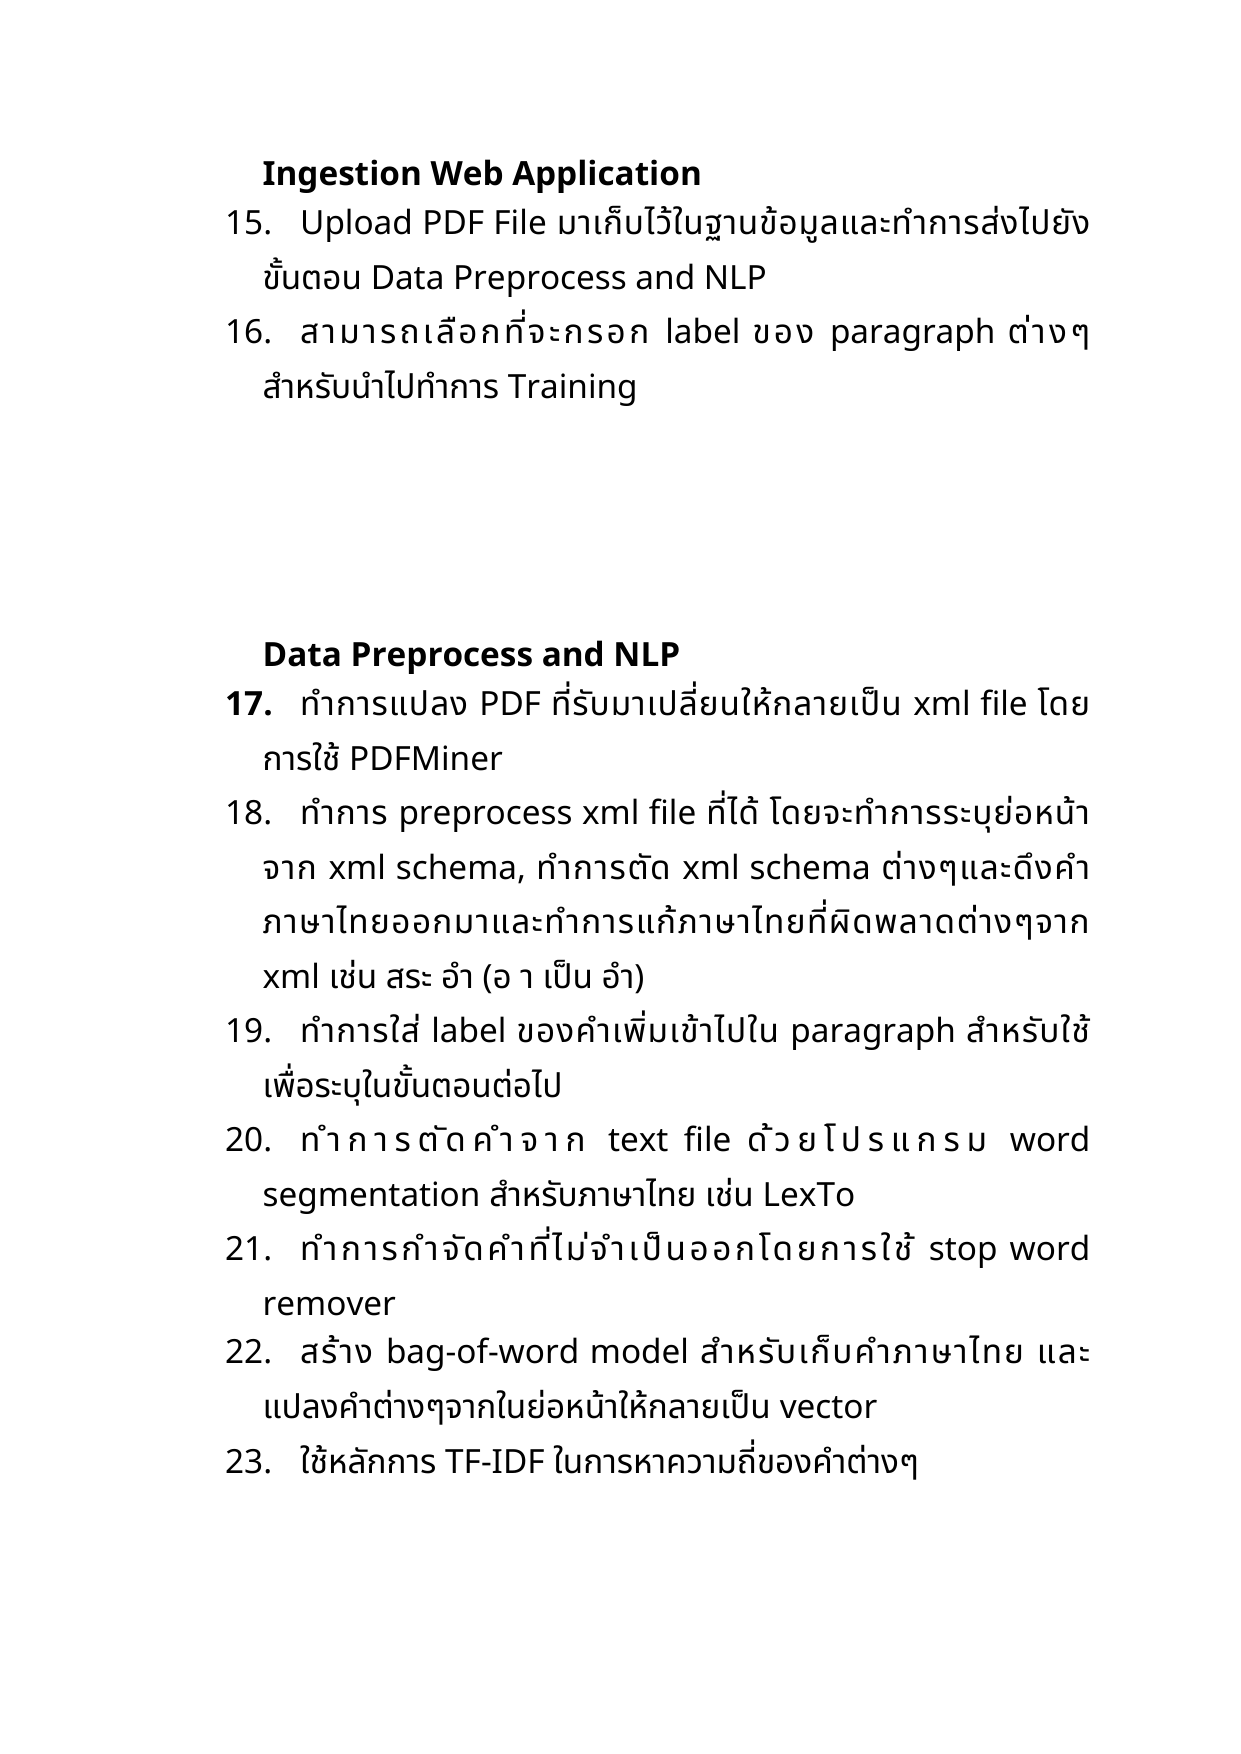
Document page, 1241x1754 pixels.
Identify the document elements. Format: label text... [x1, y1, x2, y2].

list Data Preprocess and NLP [262, 631, 1090, 676]
list ทำการกำจัดคำที่ไม่จำเป็นออกโดยการใช้ stop word remover [225, 1225, 1090, 1325]
list สามารถเลือกที่จะกรอก label ของ paragraph ต่างๆ สำหรับนำไปทำการ Training [225, 308, 1090, 413]
list สร้าง bag-of-word model สำหรับเก็บคำภาษาไทย และแปลงคำต่างๆจากในย่อหน้าให้กลายเป็น vector [225, 1328, 1090, 1433]
list ทำการแปลง PDF ที่รับมาเปลี่ยนให้กลายเป็น xml file โดยการใช้ PDFMiner [225, 680, 1090, 785]
list Upload PDF File มาเก็บไว้ในฐานข้อมูลและทำการส่งไปยังขั้นตอน Data Preprocess and NLP [225, 199, 1090, 304]
list ใช้หลักการ TF-IDF ในการหาความถี่ของคำต่างๆ [225, 1437, 1090, 1488]
list Ingestion Web Application [262, 150, 1090, 195]
list ทำการตัดคำจาก text file ด้วยโปรแกรม word segmentation สำหรับภาษาไทย เช่น LexTo [225, 1116, 1090, 1221]
list ทำการใส่ label ของคำเพิ่มเข้าไปใน paragraph สำหรับใช้เพื่อระบุในขั้นตอนต่อไป [225, 1007, 1090, 1112]
list ทำการ preprocess xml file ที่ได้ โดยจะทำการระบุย่อหน้าจาก xml schema, ทำการตัด xml schema ต่างๆและดึงคำภาษาไทยออกมาและทำการแก้ภาษาไทยที่ผิดพลาดต่างๆจาก xml เช่น สระ อำ (อ า เป็น อำ) [225, 789, 1090, 1003]
